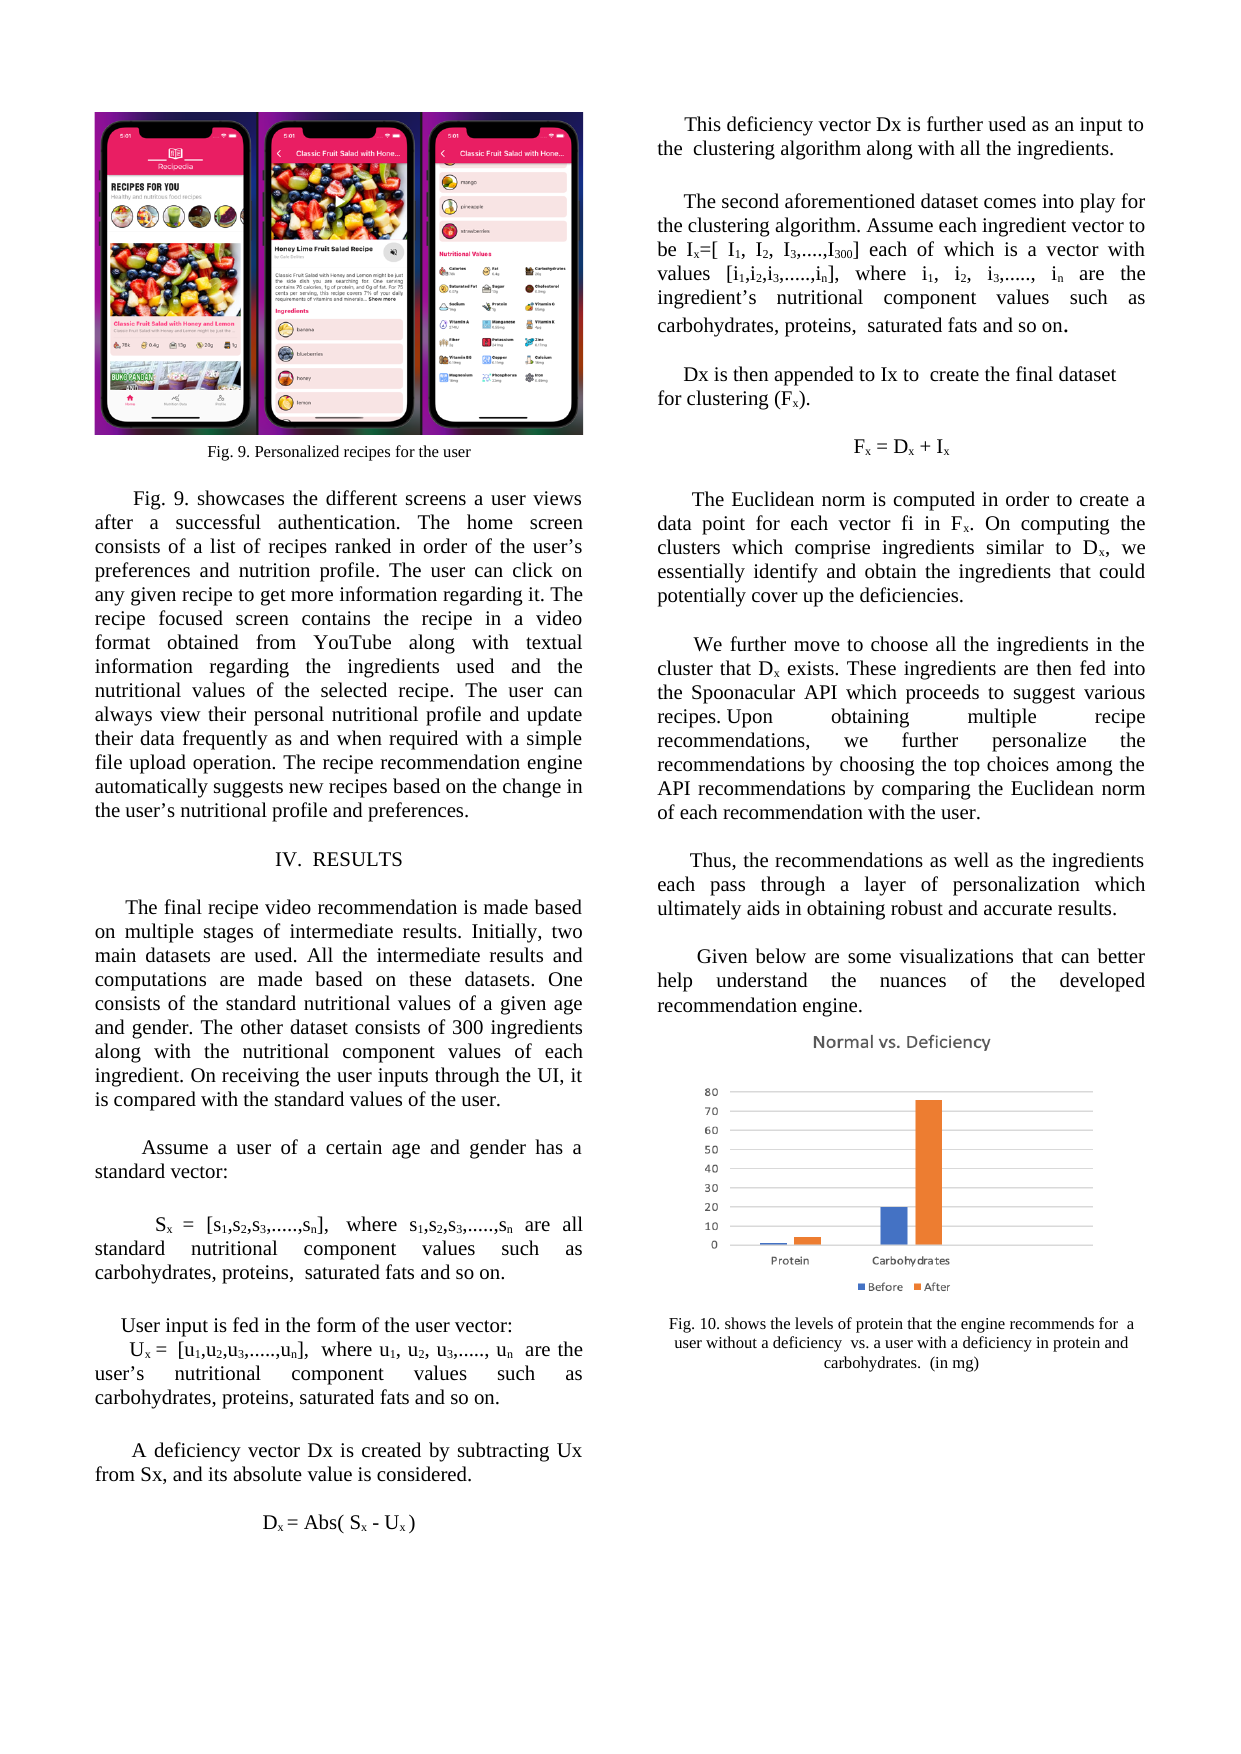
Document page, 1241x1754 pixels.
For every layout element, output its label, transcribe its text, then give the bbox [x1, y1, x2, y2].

text Thus, the recommendations as well as the ingredients each pass through a layer of personalization which ultimately aids in obtaining robust and accurate results. [657, 848, 1146, 920]
text Assume a user of a certain age and gender has a standard vector: [94, 1135, 583, 1183]
text The final recipe video recommendation is made based on multiple stages of intermediate results. Initially, two main datasets are used. All the intermediate results and computations are made based on these datasets. One consists of the standard nutritional values of a given age and gender. The other dataset consists of 300 ingredients along with the nutritional component values of each ingredient. On receiving the user inputs through the UI, it is compared with the standard values of the user. [94, 894, 583, 1111]
text Dx is then appended to Ix to create the final dataset for clustering (Fx). [657, 362, 1146, 410]
text The Euclidean norm is computed in order to create a data point for each vector fi in Fx. On computing the clusters which comprise ingredients similar to Dx, we essentially identify and obtain the ingredients that could potentially cover up the deficiencies. [657, 487, 1146, 607]
text User input is fed in the form of the user vector: [94, 1313, 583, 1337]
text Dx = Abs( Sx - Ux ) [94, 1510, 583, 1534]
text Fig. 9. Personalized recipes for the user [94, 442, 583, 461]
picture [705, 1028, 1098, 1295]
text Fig. 10. shows the levels of protein that the engine recommends for a user without a deficiency vs. a user with a deficiency in protein and carbohydrates. (in mg) [657, 1314, 1146, 1372]
text Fx = Dx + Ix [657, 410, 1146, 458]
text Fig. 9. showcases the different screens a user views after a successful authentication. The home screen consists of a list of recipes ranked in order of the user’s preferences and nutrition profile. The user can click on any given recipe to get more information regarding it. The recipe focused screen contains the recipe in a video format obtained from YouTube along with textual information regarding the ingredients used and the nutritional values of the selected recipe. The user can always view their personal nutritional profile and update their data frequently as and when required with a simple file upload operation. The recipe recommendation engine automatically suggests new recipes based on the change in the user’s nutritional profile and preferences. [94, 486, 583, 822]
text Ux = [u1,u2,u3,.....,un], where u1, u2, u3,....., un are the user’s nutritional component values such as carbohydrates, proteins, saturated fats and so on. [94, 1337, 583, 1409]
picture [94, 112, 584, 435]
text We further move to choose all the ingredients in the cluster that Dx exists. These ingredients are then fed into the Spoonacular API which proceeds to suggest various recipes. Upon obtaining multiple recipe recommendations, we further personalize the recommendations by choosing the top choices among the API recommendations by comparing the Euclidean norm of each recommendation with the user. [657, 632, 1146, 824]
text The second aforementioned dataset comes into play for the clustering algorithm. Assume each ingredient vector to be Ix=[ I1, I2, I3,....,I300] each of which is a vector with values [i1,i2,i3,.....,in], where i1, i2, i3,....., in are the ingredient’s nutritional component values such as carbohydrates, proteins, saturated fats and so on. [657, 189, 1146, 338]
text A deficiency vector Dx is created by subtracting Ux from Sx, and its absolute value is considered. [94, 1438, 583, 1486]
text Sx = [s1,s2,s3,.....,sn], where s1,s2,s3,.....,sn are all standard nutritional component values such as carbohydrates, proteins, saturated fats and so on. [94, 1212, 583, 1284]
text Given below are some visualizations that can better help understand the nuances of the developed recommendation engine. [657, 944, 1146, 1017]
text This deficiency vector Dx is further used as an input to the clustering algorithm along with all the ingredients. [657, 112, 1146, 160]
text IV. RESULTS [94, 846, 583, 871]
